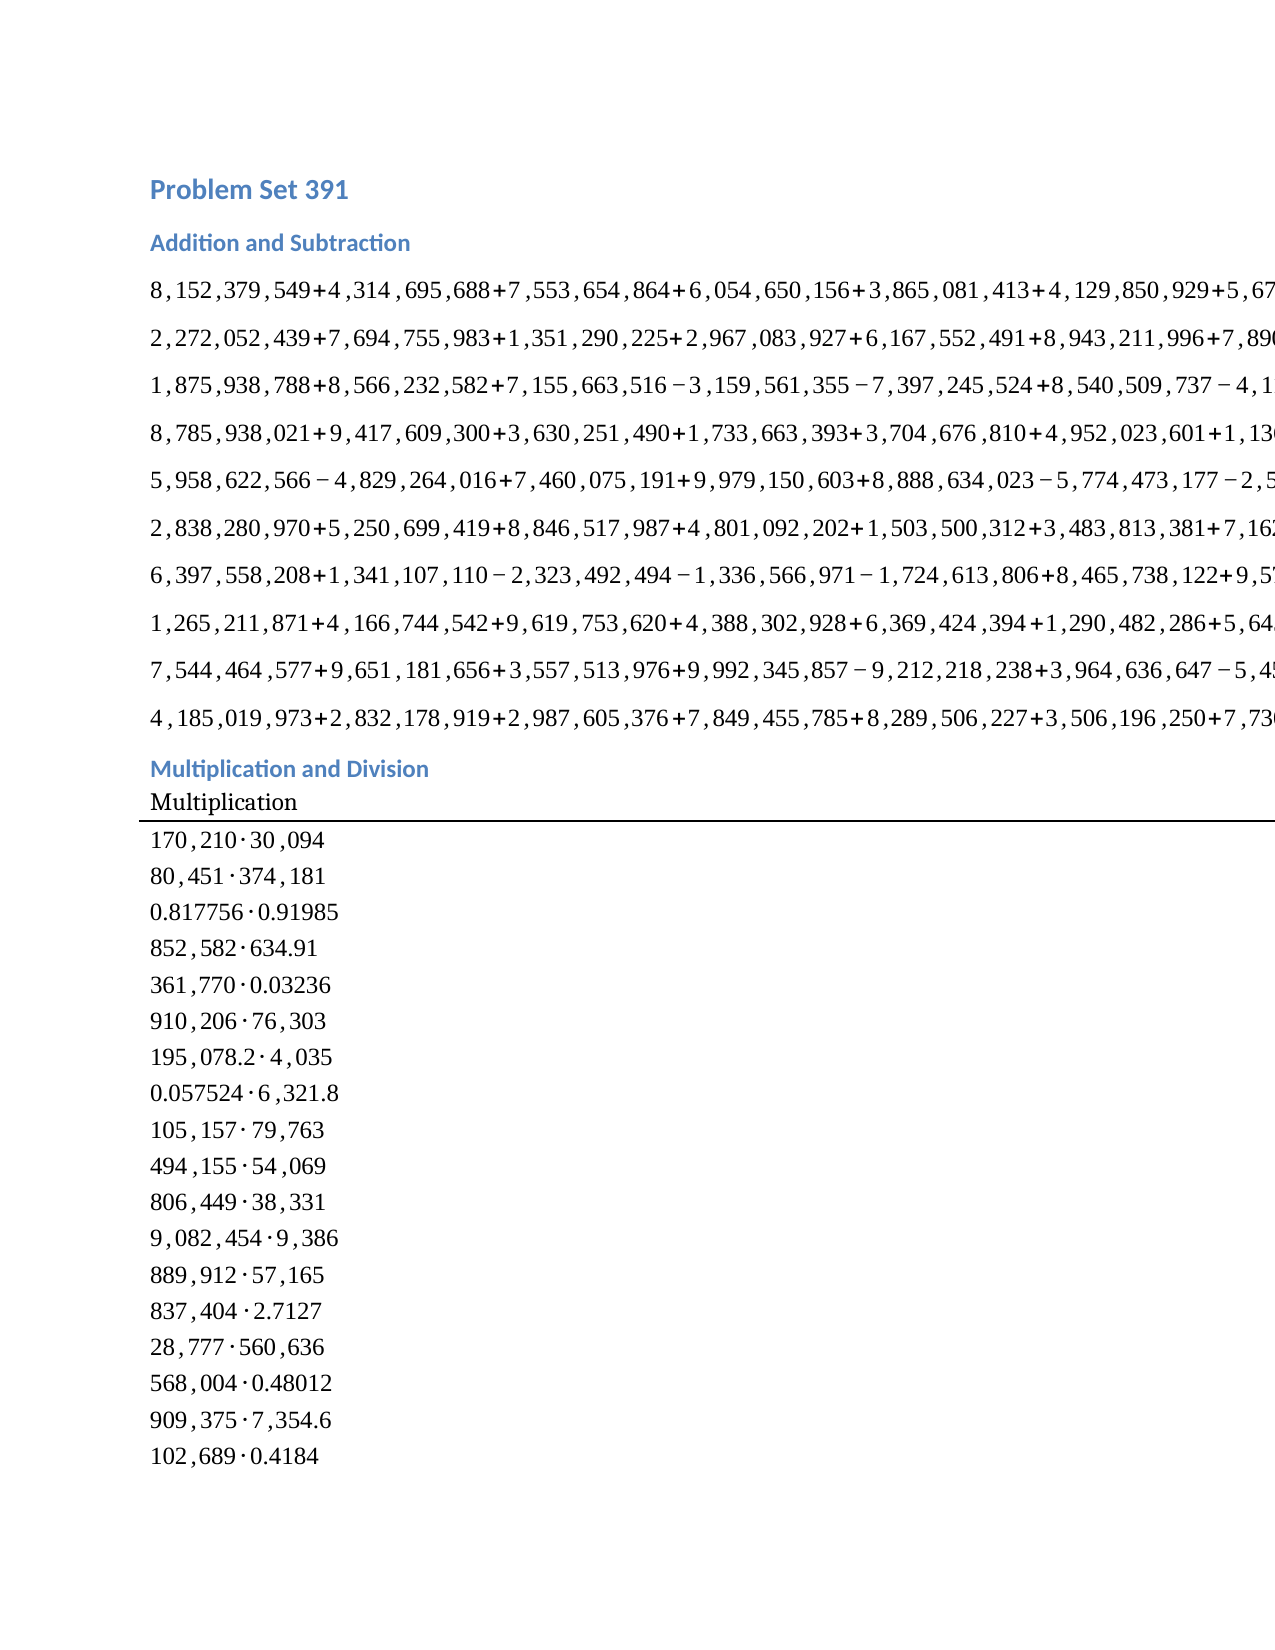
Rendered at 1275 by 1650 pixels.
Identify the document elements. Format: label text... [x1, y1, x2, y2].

table_cell [139, 1148, 1275, 1184]
subtitle Problem Set 391 [150, 171, 1125, 206]
table_cell [139, 1293, 1275, 1329]
table_cell [139, 1438, 1275, 1474]
table_header Multiplication [139, 784, 1275, 820]
subtitle Multiplication and Division [150, 754, 1125, 784]
table_cell [139, 1185, 1275, 1221]
table_cell [139, 967, 1275, 1003]
table_cell [139, 822, 1275, 858]
subtitle Addition and Subtraction [150, 227, 1125, 258]
table_cell [139, 1040, 1275, 1076]
table_cell [139, 1330, 1275, 1366]
table_cell [139, 1402, 1275, 1438]
table_cell [139, 895, 1275, 931]
table_cell [139, 1366, 1275, 1402]
table_cell [139, 1257, 1275, 1293]
table_cell [139, 858, 1275, 894]
table_cell [139, 1003, 1275, 1039]
table_cell [139, 931, 1275, 967]
table_cell [139, 1112, 1275, 1148]
table_cell [139, 1076, 1275, 1112]
table_cell [139, 1221, 1275, 1257]
